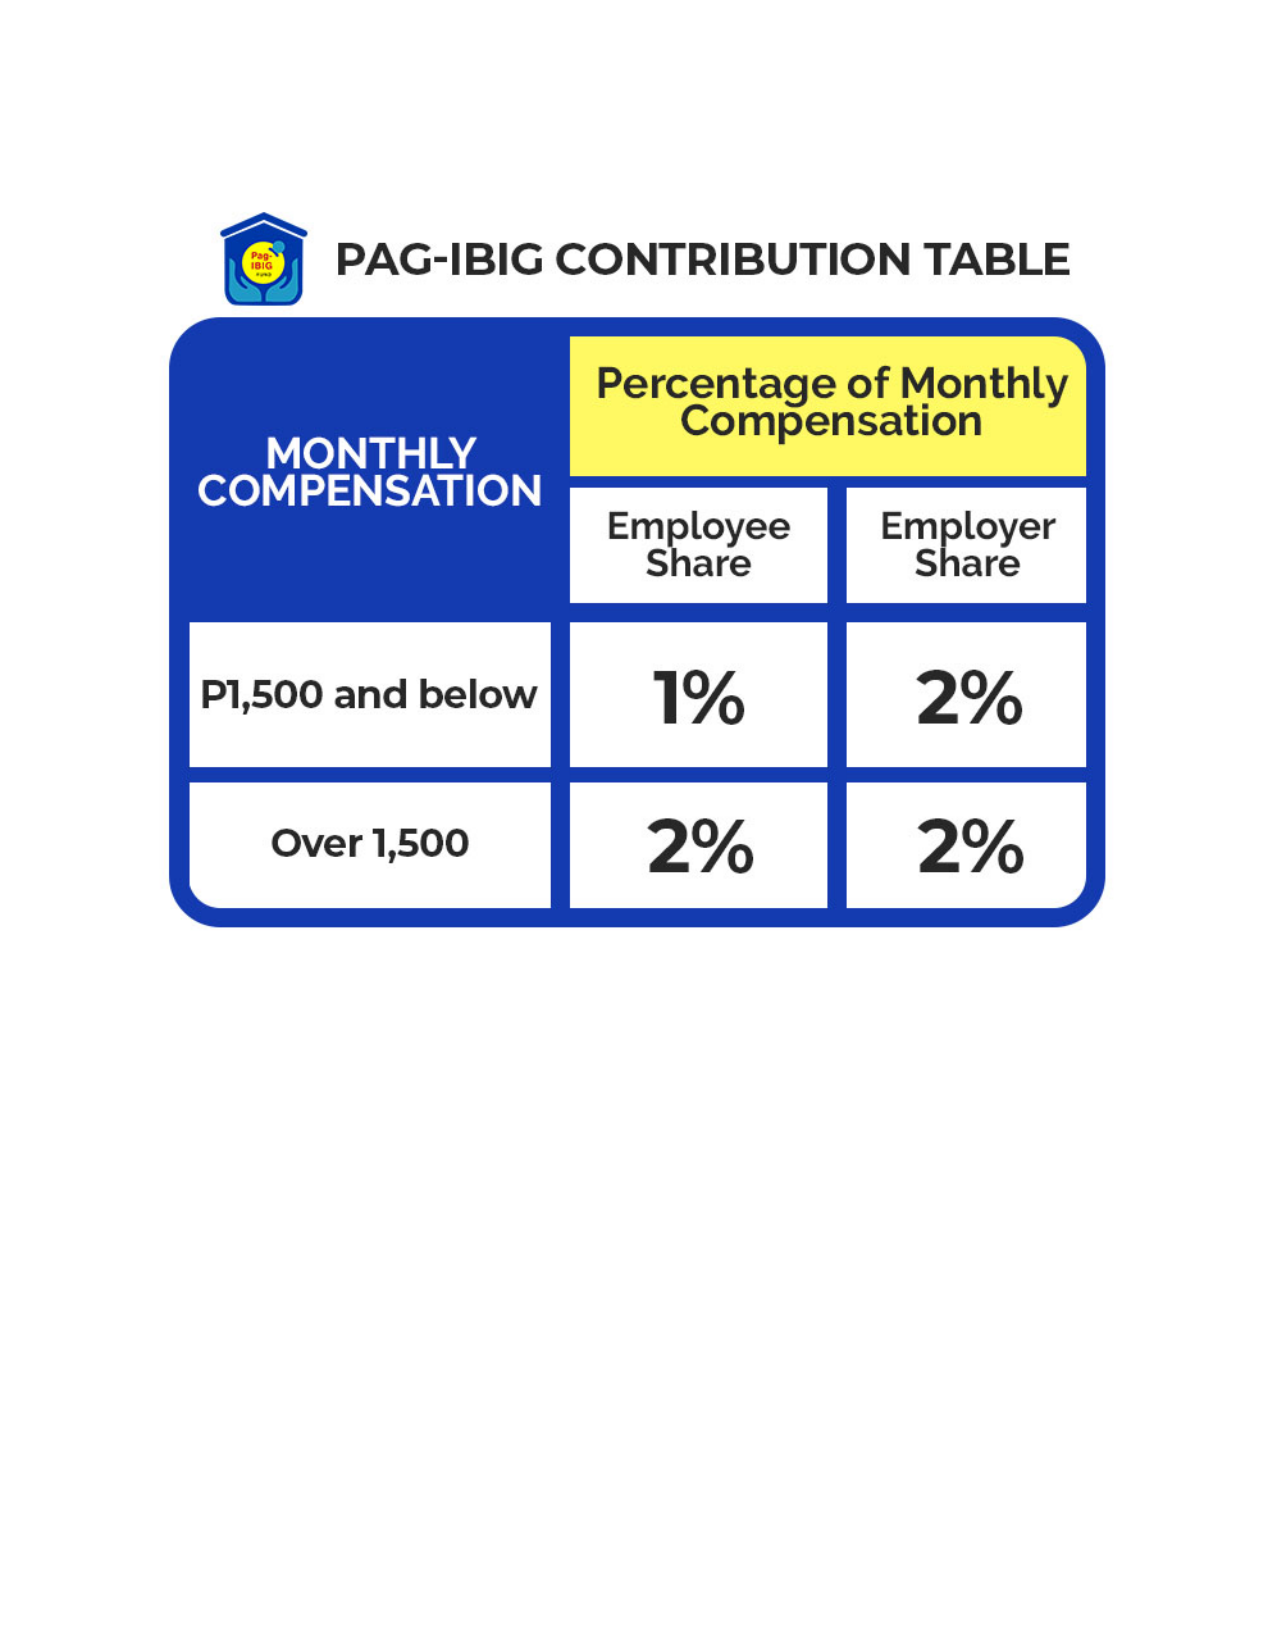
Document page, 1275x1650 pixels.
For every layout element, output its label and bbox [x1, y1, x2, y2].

picture [150, 203, 1125, 939]
